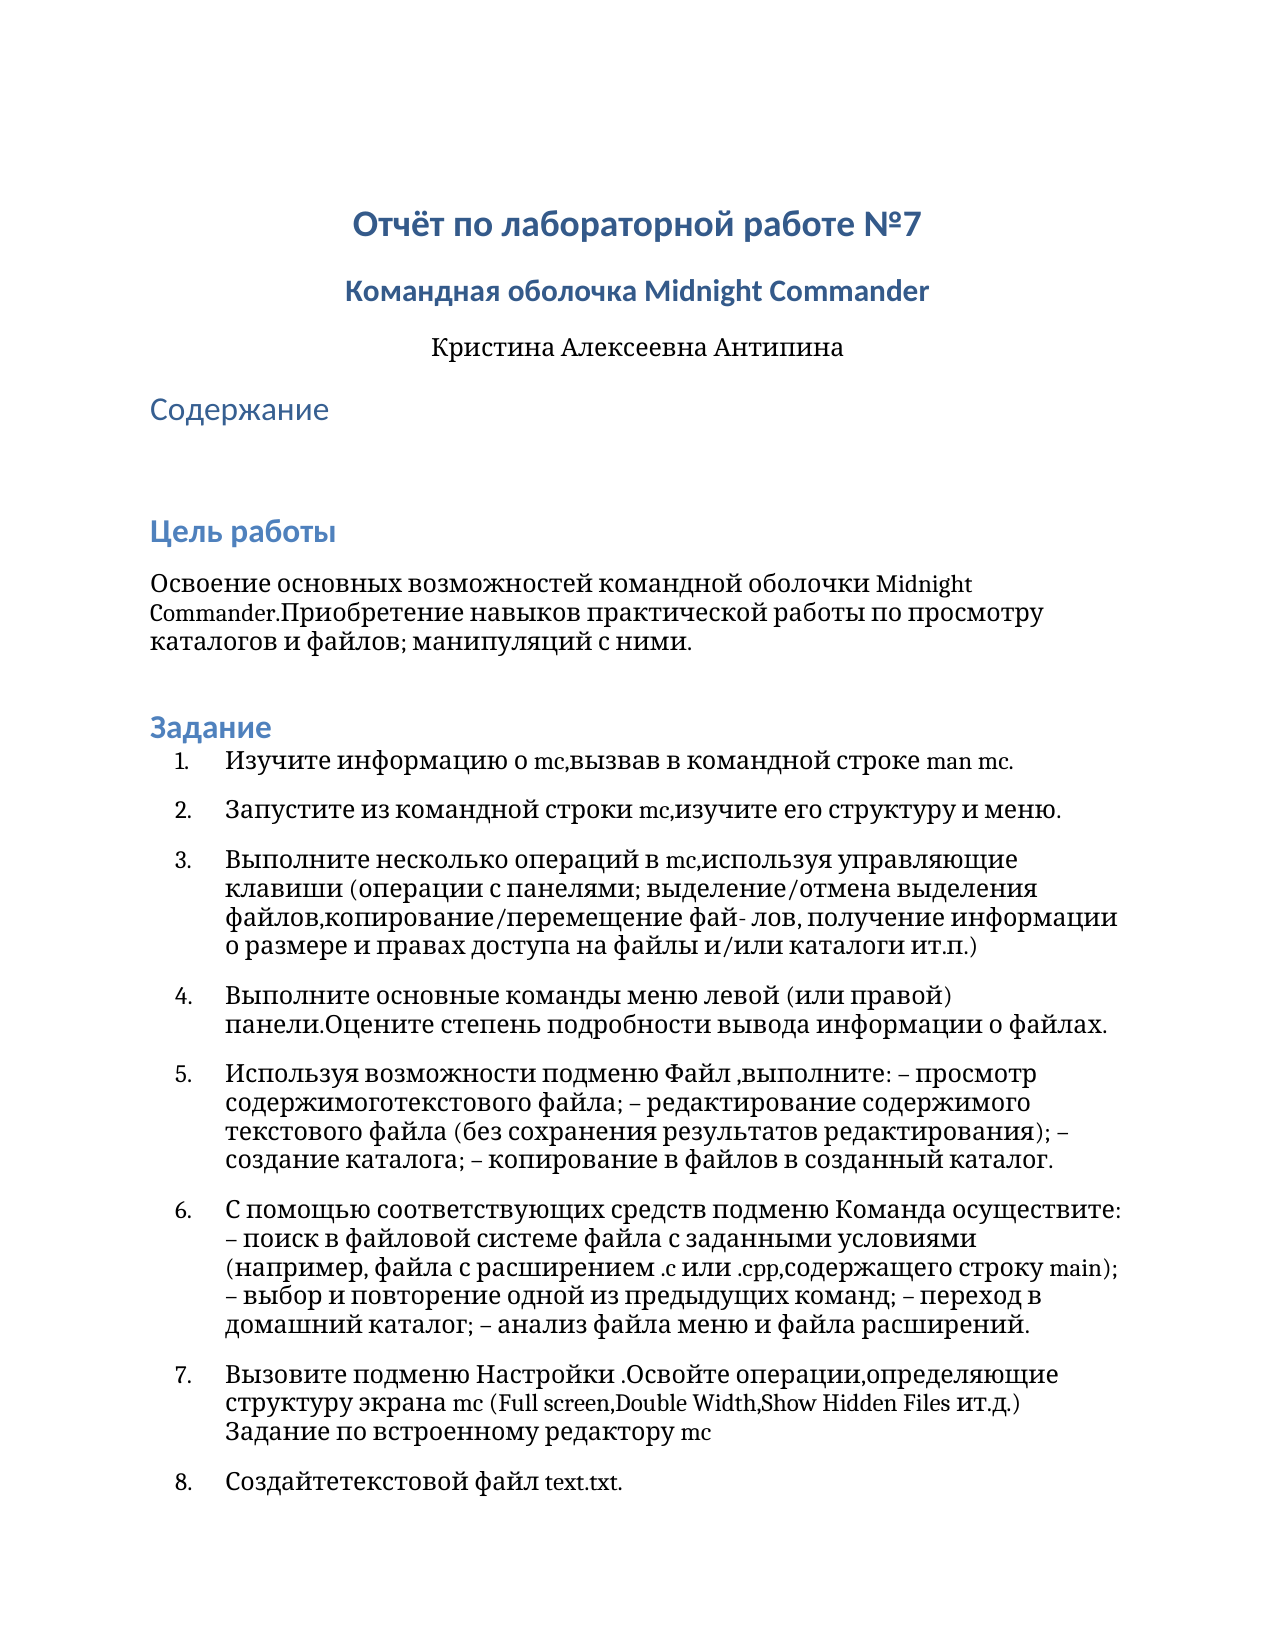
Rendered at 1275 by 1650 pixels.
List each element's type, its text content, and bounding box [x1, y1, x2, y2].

list Запустите из командной строки mc,изучите его структуру и меню. [175, 796, 1125, 825]
list Создайтетекстовой файл text.txt. [175, 1468, 1125, 1496]
subtitle Задание [150, 706, 1125, 747]
text Кристина Алексеевна Антипина [150, 334, 1125, 363]
subtitle Цель работы [150, 510, 1125, 551]
subtitle Командная оболочка Midnight Commander [150, 271, 1125, 309]
list Выполните основные команды меню левой (или правой) панели.Оцените степень подробности вывода информации о файлах. [175, 982, 1125, 1039]
title Отчёт по лабораторной работе №7 [150, 200, 1125, 246]
list С помощью соответствующих средств подменю Команда осуществите: – поиск в файловой системе файла с заданными условиями (например, файла с расширением .c или .cpp,содержащего строку main); – выбор и повторение одной из предыдущих команд; – переход в домашний каталог; – анализ файла меню и файла расширений. [175, 1196, 1125, 1340]
list Вызовите подменю Настройки .Освойте операции,определяющие структуру экрана mc (Full screen,Double Width,Show Hidden Files ит.д.) Задание по встроенному редактору mc [175, 1361, 1125, 1447]
list Изучите информацию о mc,вызвав в командной строке man mc. [175, 747, 1125, 776]
list Используя возможности подменю Файл ,выполните: – просмотр содержимоготекстового файла; – редактирование содержимого текстового файла (без сохранения результатов редактирования); – создание каталога; – копирование в файлов в созданный каталог. [175, 1060, 1125, 1175]
text Освоение основных возможностей командной оболочки Midnight Commander.Приобретение навыков практической работы по просмотру каталогов и файлов; манипуляций с ними. [150, 570, 1125, 656]
list Выполните несколько операций в mc,используя управляющие клавиши (операции с панелями; выделение/отмена выделения файлов,копирование/перемещение фай- лов, получение информации о размере и правах доступа на файлы и/или каталоги ит.п.) [175, 846, 1125, 961]
